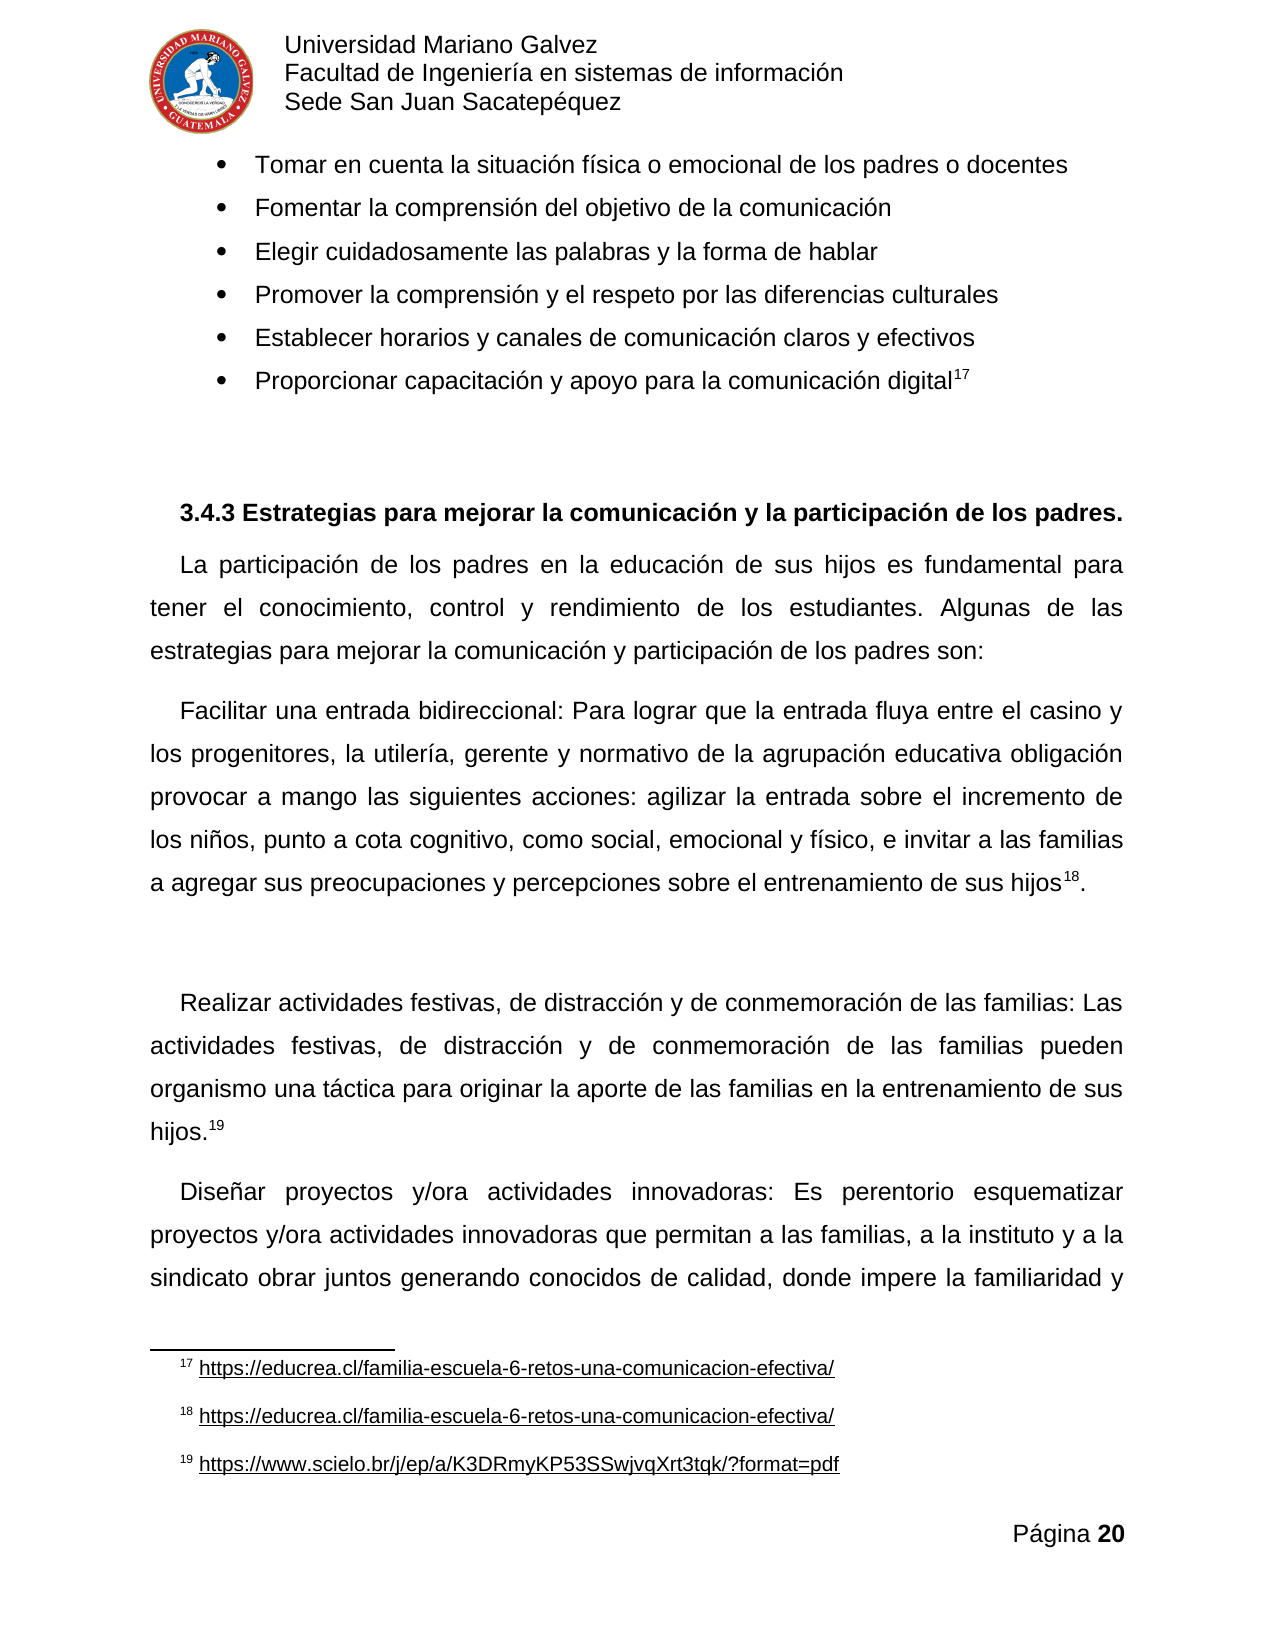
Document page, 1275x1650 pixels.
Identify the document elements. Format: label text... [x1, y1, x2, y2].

list Elegir cuidadosamente las palabras y la forma de hablar [217, 236, 1125, 265]
list Proporcionar capacitación y apoyo para la comunicación digital [217, 366, 1125, 395]
subtitle 3.4.3 Estrategias para mejorar la comunicación y la participación de los padres. [150, 498, 1125, 527]
list Promover la comprensión y el respeto por las diferencias culturales [217, 280, 1125, 308]
text Realizar actividades festivas, de distracción y de conmemoración de las familias: Las actividades festivas, de distracción y de conmemoración de las familias pueden organismo una táctica para originar la aporte de las familias en la entrenamiento de sus hijos. [150, 988, 1125, 1146]
list Tomar en cuenta la situación física o emocional de los padres o docentes [217, 150, 1125, 179]
text La participación de los padres en la educación de sus hijos es fundamental para tener el conocimiento, control y rendimiento de los estudiantes. Algunas de las estrategias para mejorar la comunicación y participación de los padres son: [150, 550, 1125, 665]
list Establecer horarios y canales de comunicación claros y efectivos [217, 323, 1125, 352]
picture [149, 29, 254, 134]
list Fomentar la comprensión del objetivo de la comunicación [217, 193, 1125, 222]
text Facilitar una entrada bidireccional: Para lograr que la entrada fluya entre el casino y los progenitores, la utilería, gerente y normativo de la agrupación educativa obligación provocar a mango las siguientes acciones: agilizar la entrada sobre el incremento de los niños, punto a cota cognitivo, como social, emocional y físico, e invitar a las familias a agregar sus preocupaciones y percepciones sobre el entrenamiento de sus hijos. [150, 696, 1125, 897]
